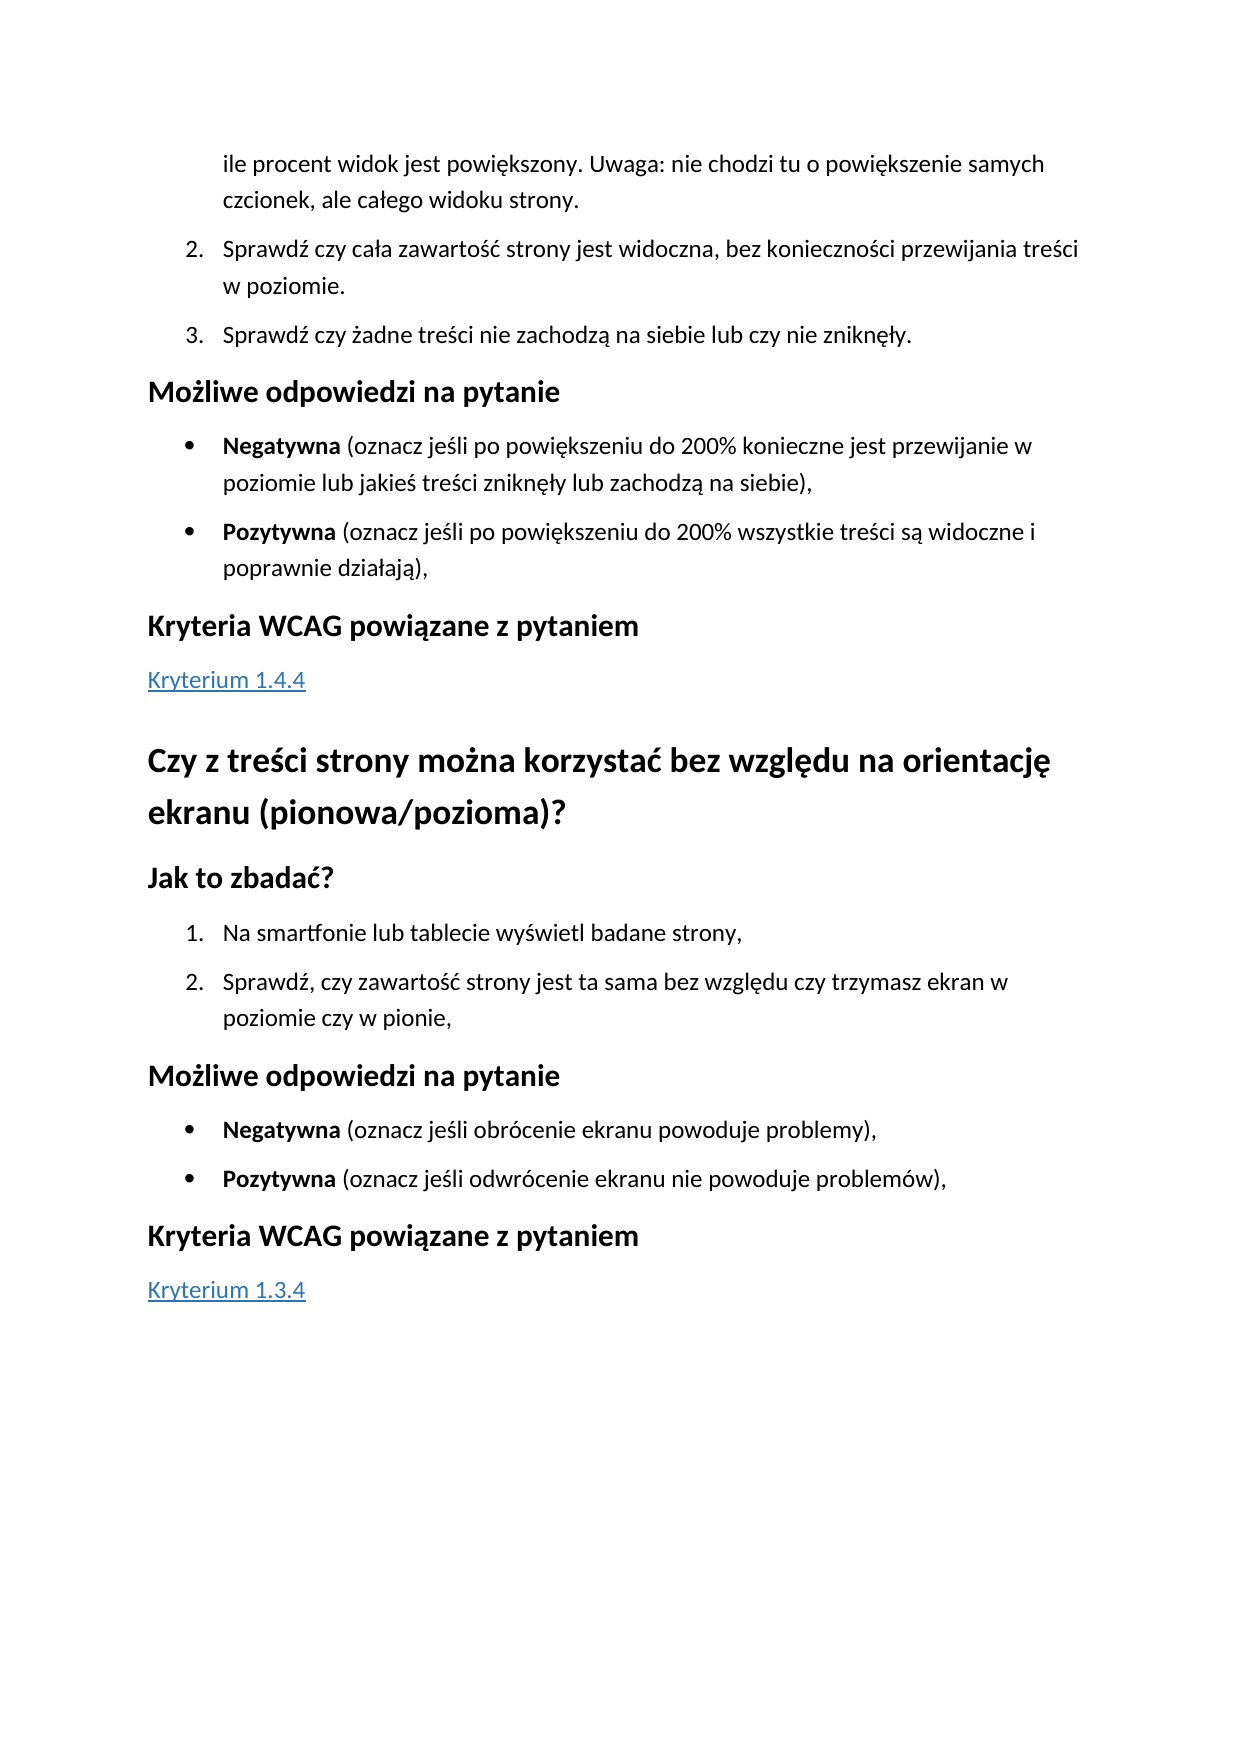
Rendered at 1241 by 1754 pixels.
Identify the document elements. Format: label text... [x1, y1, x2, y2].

list Sprawdź, czy zawartość strony jest ta sama bez względu czy trzymasz ekran w poziomie czy w pionie, [185, 966, 1092, 1033]
subtitle Jak to zbadać? [148, 858, 1092, 897]
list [185, 148, 1092, 215]
subtitle Kryteria WCAG powiązane z pytaniem [148, 1216, 1092, 1254]
list Sprawdź czy żadne treści nie zachodzą na siebie lub czy nie zniknęły. [185, 319, 1092, 349]
list Negatywna (oznacz jeśli po powiększeniu do 200% konieczne jest przewijanie w poziomie lub jakieś treści zniknęły lub zachodzą na siebie), [185, 430, 1092, 497]
list Sprawdź czy cała zawartość strony jest widoczna, bez konieczności przewijania treści w poziomie. [185, 233, 1092, 300]
subtitle Możliwe odpowiedzi na pytanie [148, 372, 1092, 410]
list Negatywna (oznacz jeśli obrócenie ekranu powoduje problemy), [185, 1114, 1092, 1144]
text Kryterium 1.3.4 [148, 1274, 1092, 1305]
list Pozytywna (oznacz jeśli odwrócenie ekranu nie powoduje problemów), [185, 1163, 1092, 1193]
text Kryterium 1.4.4 [148, 664, 1092, 694]
list Na smartfonie lub tablecie wyświetl badane strony, [185, 917, 1092, 947]
subtitle Kryteria WCAG powiązane z pytaniem [148, 606, 1092, 644]
subtitle Czy z treści strony można korzystać bez względu na orientację ekranu (pionowa/pozioma)? [148, 738, 1092, 833]
list Pozytywna (oznacz jeśli po powiększeniu do 200% wszystkie treści są widoczne i poprawnie działają), [185, 516, 1092, 583]
subtitle Możliwe odpowiedzi na pytanie [148, 1056, 1092, 1094]
